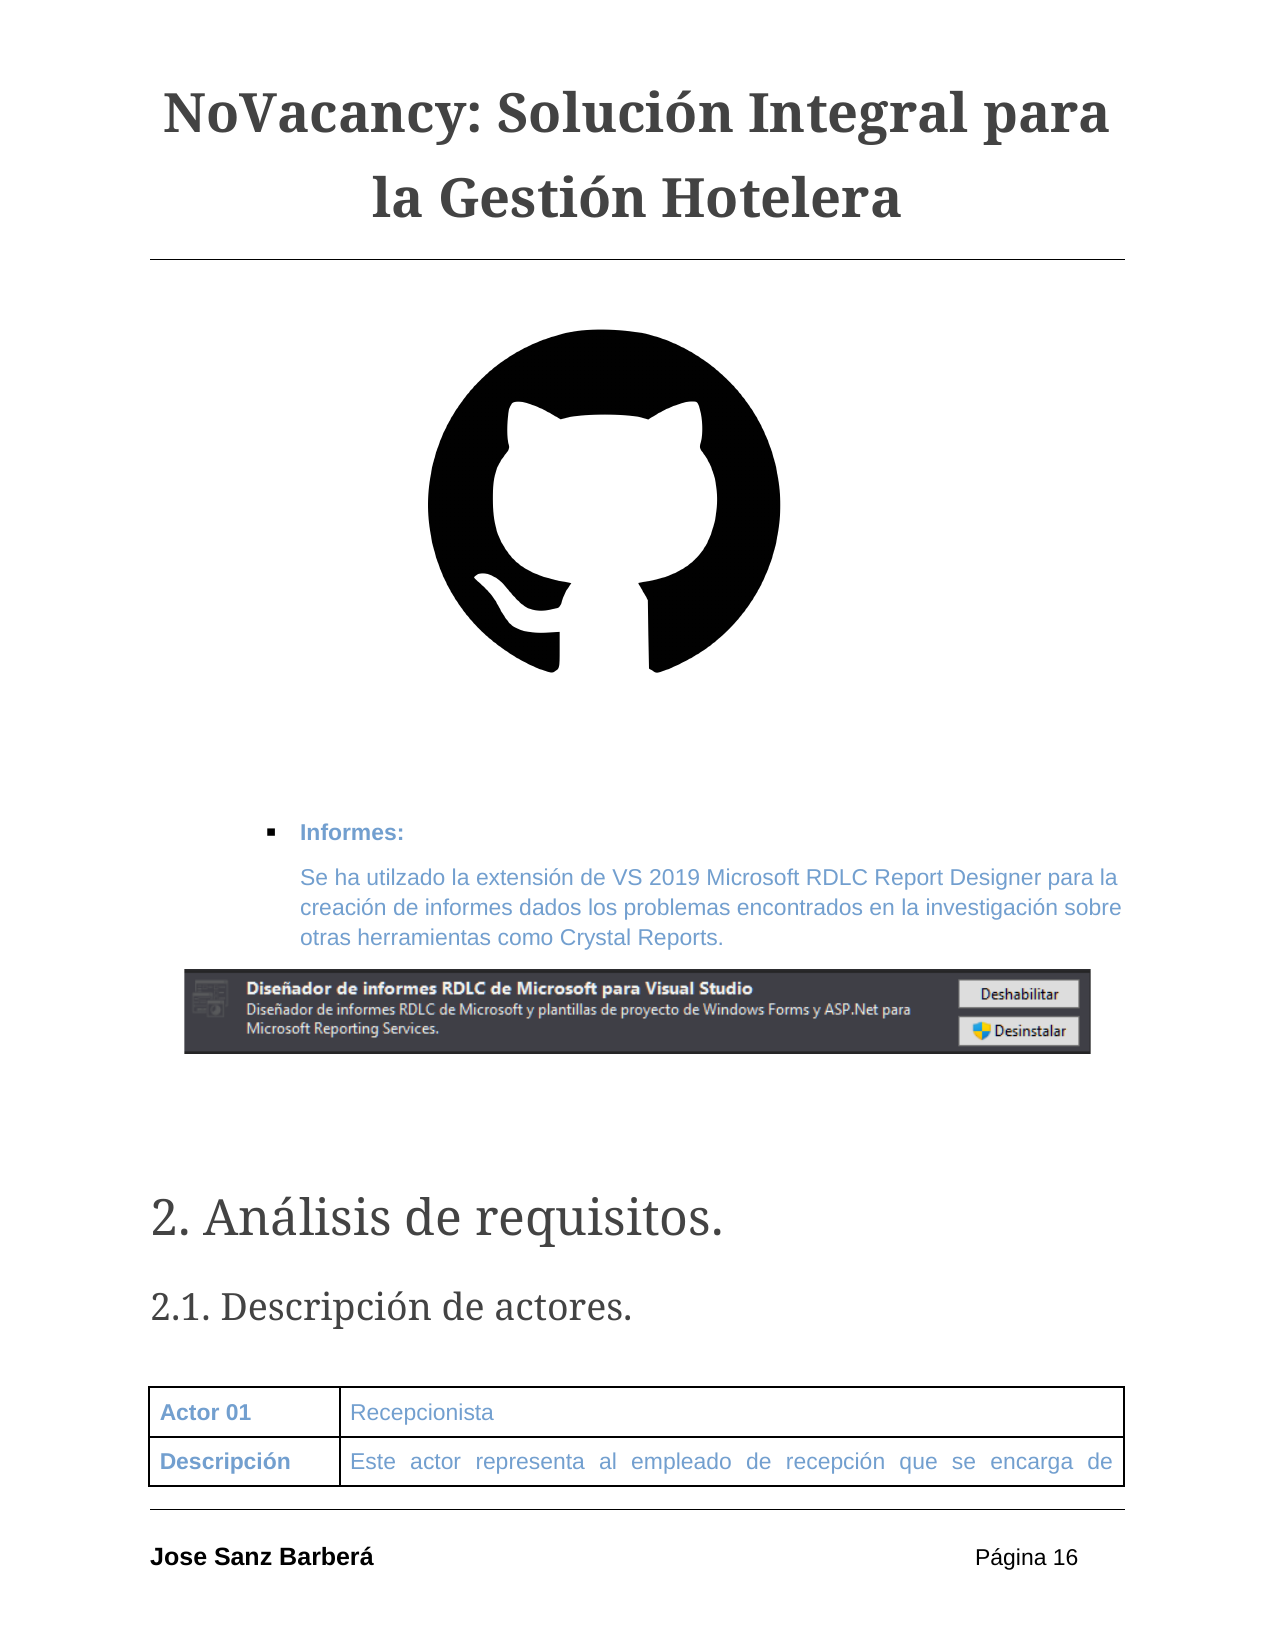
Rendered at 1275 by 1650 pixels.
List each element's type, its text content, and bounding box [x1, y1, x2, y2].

list Informes: [262, 819, 1125, 846]
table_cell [341, 1438, 1123, 1485]
picture [184, 969, 1091, 1054]
table_cell Descripción [150, 1438, 339, 1485]
table_header Actor 01 [150, 1388, 339, 1436]
subtitle 2.1. Descripción de actores. [150, 1281, 1125, 1332]
picture [424, 322, 782, 681]
text Se ha utilzado la extensión de VS 2019 Microsoft RDLC Report Designer para la creación de informes dados los problemas encontrados en la investigación sobre otras herramientas como Crystal Reports. [150, 864, 1125, 951]
table_header Recepcionista [341, 1388, 1123, 1436]
subtitle 2. Análisis de requisitos. [150, 1182, 1125, 1250]
